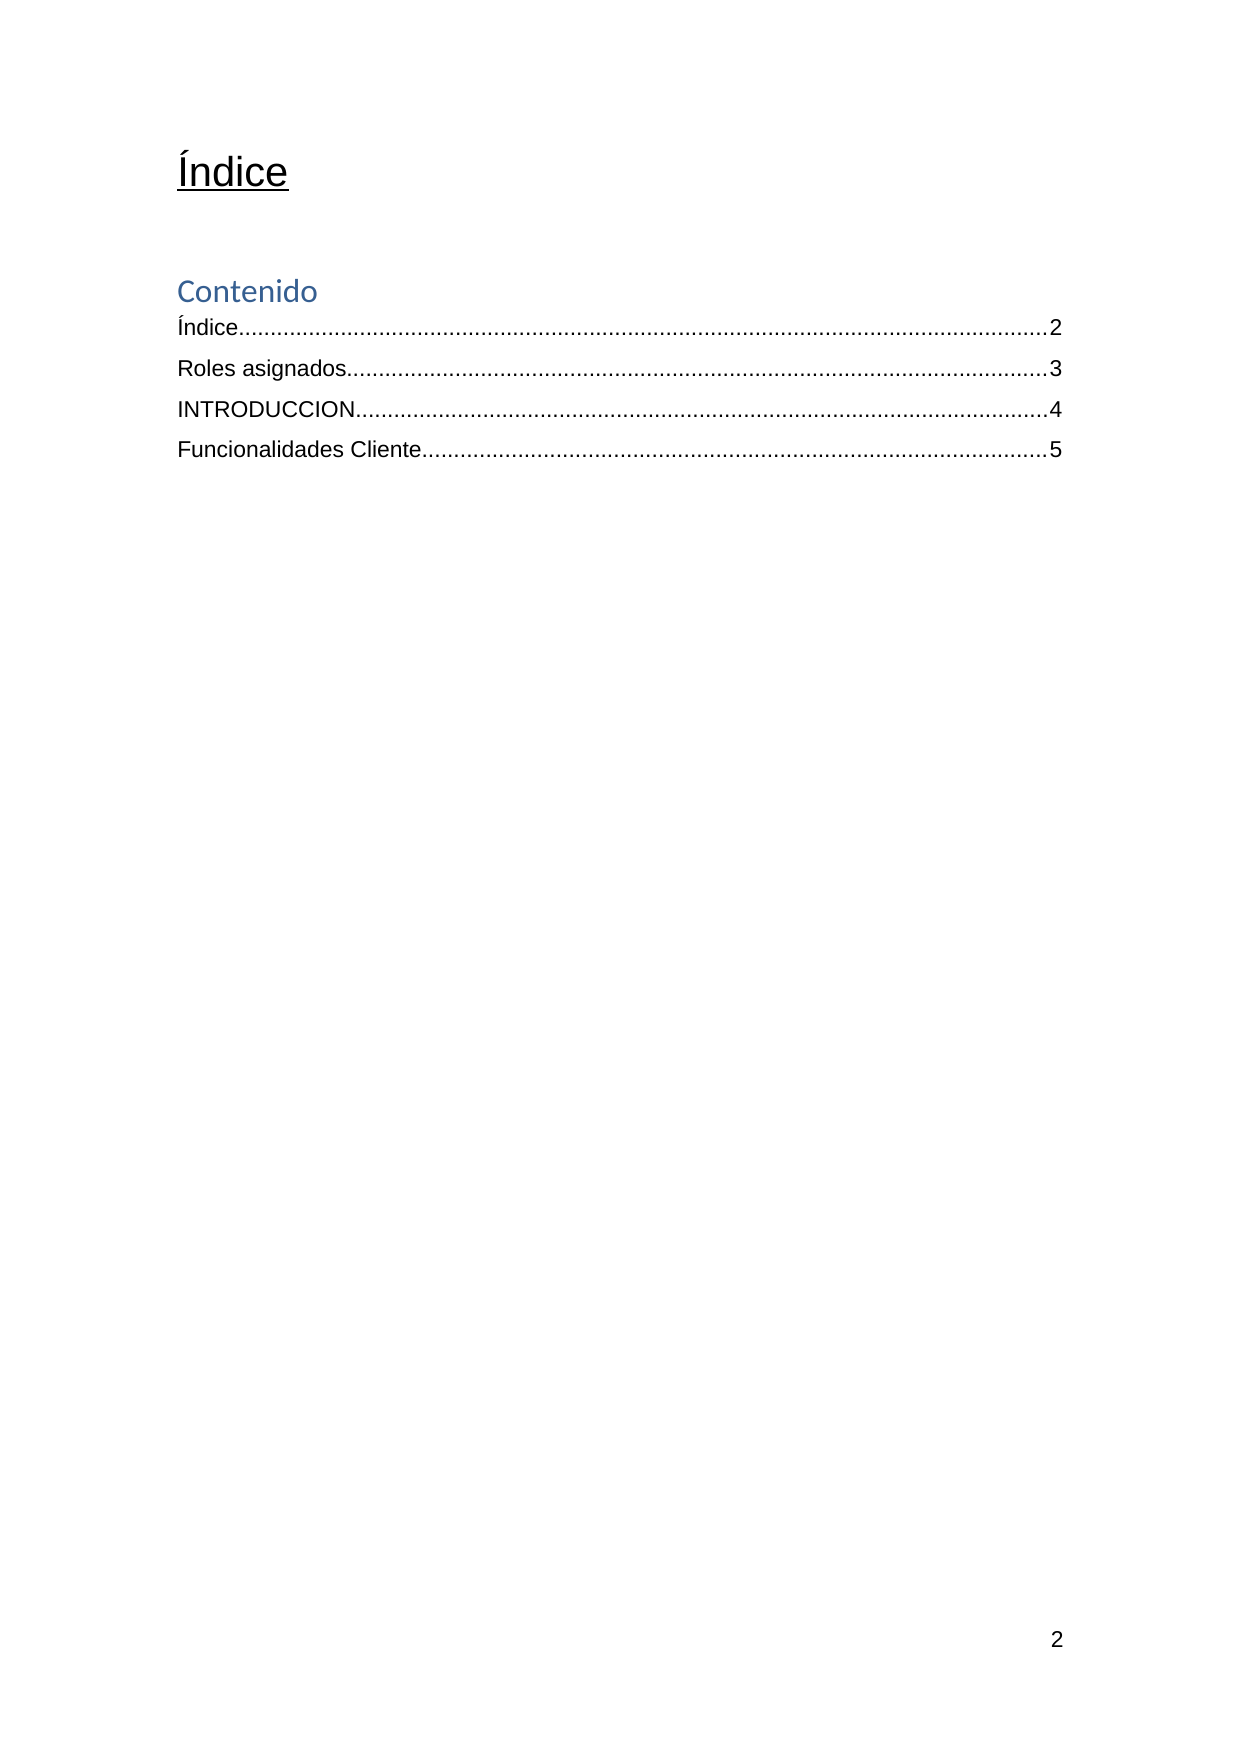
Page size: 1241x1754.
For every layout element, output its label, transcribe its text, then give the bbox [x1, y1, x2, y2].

subtitle Índice [177, 148, 1063, 196]
